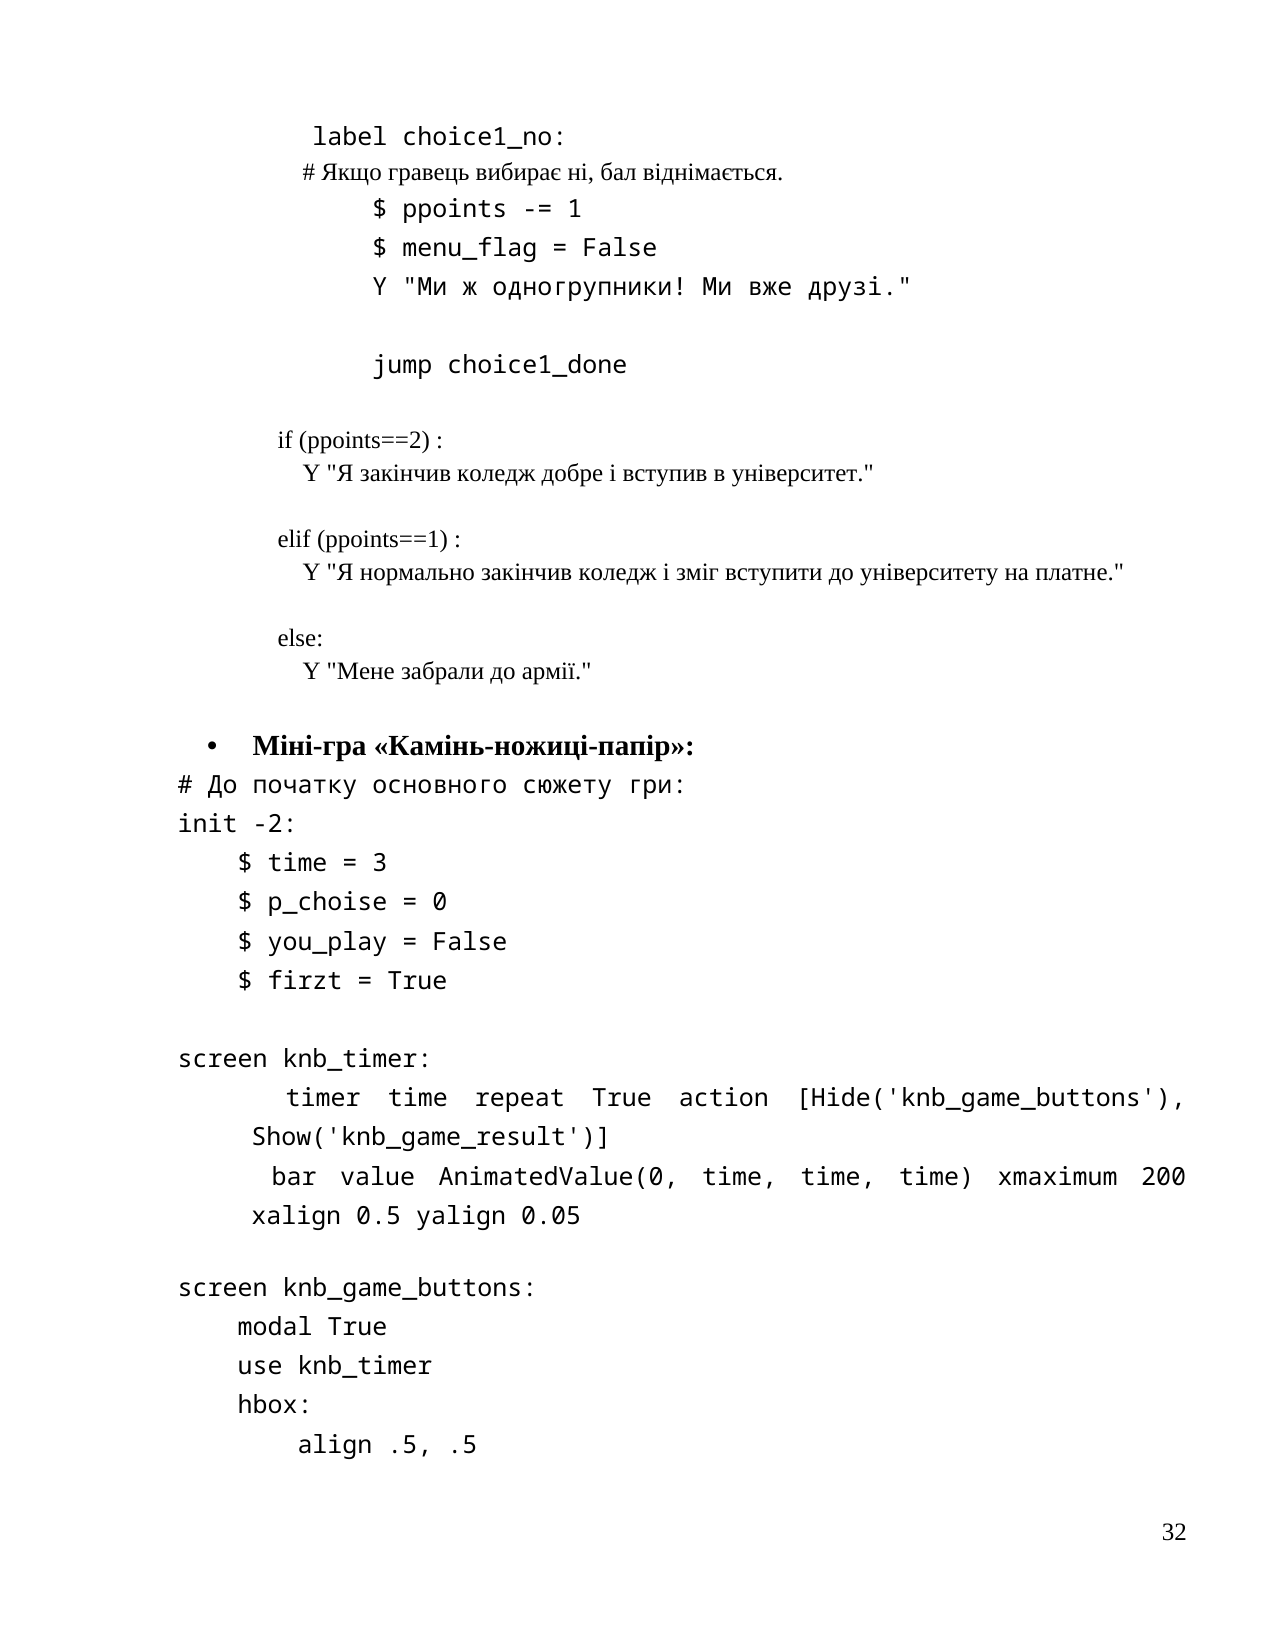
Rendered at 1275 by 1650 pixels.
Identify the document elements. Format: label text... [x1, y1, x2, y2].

list $ menu_flag = False [252, 229, 1186, 263]
list screen knb_game_buttons: [177, 1269, 1186, 1304]
list screen knb_timer: [177, 1041, 1186, 1075]
list jump choice1_done [252, 347, 1186, 381]
list init -2: [177, 806, 1186, 840]
list timer time repeat True action [Hide('knb_game_buttons'), Show('knb_game_result')] [177, 1080, 1186, 1153]
list align .5, .5 [177, 1426, 1186, 1460]
list modal True [177, 1309, 1186, 1343]
list $ ppoints -= 1 [252, 190, 1186, 224]
list $ p_choise = 0 [177, 884, 1186, 918]
list Y "Ми ж одногрупники! Ми вже друзі." [252, 269, 1186, 303]
list $ time = 3 [177, 845, 1186, 879]
list Y "Я нормально закінчив коледж і зміг вступити до університету на платне." [252, 557, 1186, 586]
list label choice1_no: [252, 118, 1186, 152]
list else: [252, 623, 1186, 652]
list hbox: [177, 1387, 1186, 1421]
list Y "Мене забрали до армії." [252, 656, 1186, 685]
list $ you_play = False [177, 923, 1186, 957]
list # Якщо гравець вибирає ні, бал віднімається. [252, 157, 1186, 186]
list Y "Я закінчив коледж добре і вступив в університет." [252, 458, 1186, 487]
list Міні-гра «Камінь-ножиці-папір»: [207, 728, 1186, 762]
list elif (ppoints==1) : [252, 524, 1186, 553]
list bar value AnimatedValue(0, time, time, time) xmaximum 200 xalign 0.5 yalign 0.05 [177, 1158, 1186, 1231]
list use knb_timer [177, 1348, 1186, 1382]
text # До початку основного сюжету гри: [177, 767, 1186, 801]
list $ firzt = True [177, 962, 1186, 996]
list if (ppoints==2) : [252, 425, 1186, 454]
